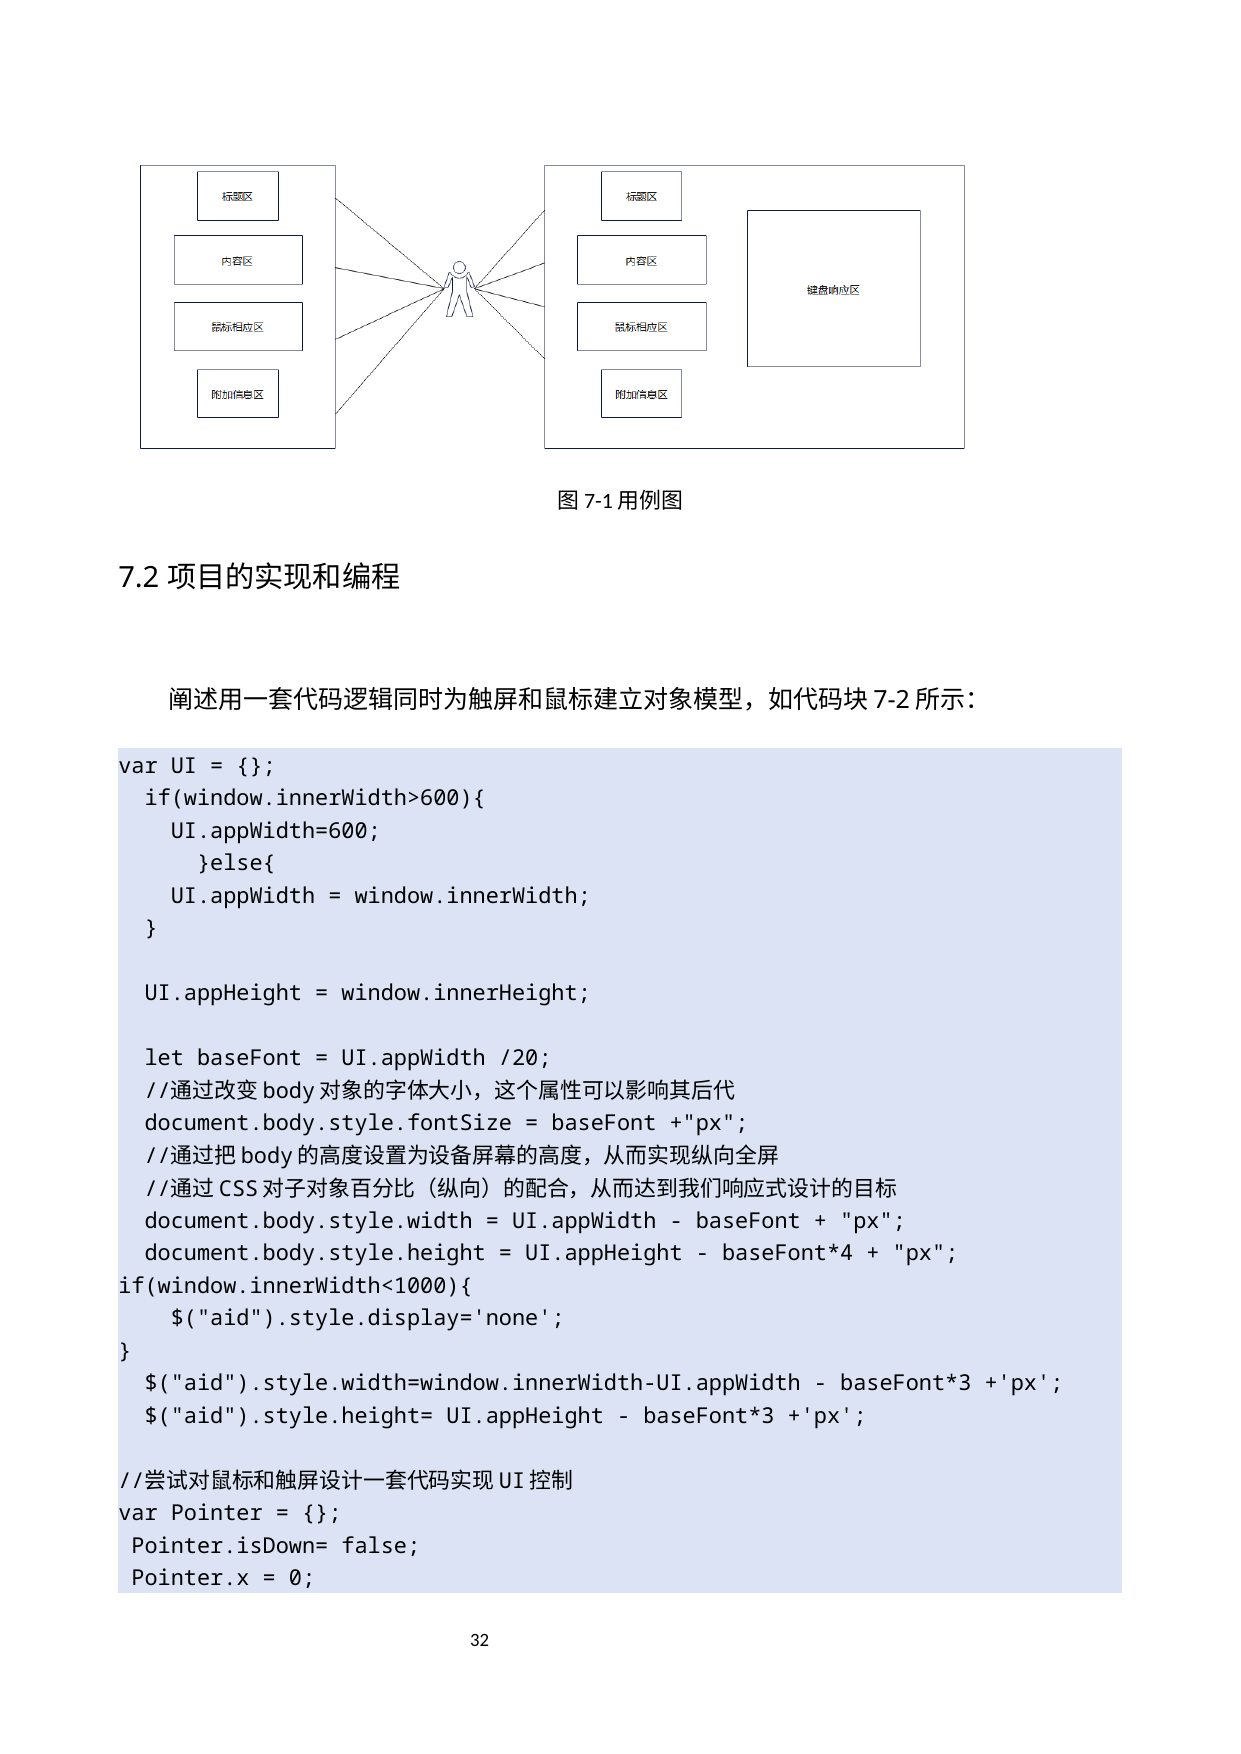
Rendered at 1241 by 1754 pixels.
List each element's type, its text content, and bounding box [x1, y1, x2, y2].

text //尝试对鼠标和触屏设计一套代码实现UI控制 [118, 1463, 1122, 1496]
list 阐述用一套代码逻辑同时为触屏和鼠标建立对象模型，如代码块7-2所示： [118, 665, 1122, 730]
text } [118, 1333, 1122, 1366]
text //通过改变body对象的字体大小，这个属性可以影响其后代 [118, 1073, 1122, 1106]
text UI.appWidth = window.innerWidth; [118, 878, 1122, 911]
text if(window.innerWidth<1000){ [118, 1268, 1122, 1301]
text $("aid").style.width=window.innerWidth-UI.appWidth - baseFont*3 +'px'; [118, 1366, 1122, 1398]
text Pointer.isDown= false; [118, 1528, 1122, 1561]
text }else{ [118, 846, 1122, 878]
text let baseFont = UI.appWidth /20; [118, 1041, 1122, 1073]
text if(window.innerWidth>600){ [118, 781, 1122, 813]
text } [118, 911, 1122, 943]
text $("aid").style.height= UI.appHeight - baseFont*3 +'px'; [118, 1398, 1122, 1431]
text //通过把body的高度设置为设备屏幕的高度，从而实现纵向全屏 [118, 1138, 1122, 1171]
text UI.appHeight = window.innerHeight; [118, 976, 1122, 1008]
text 图7-1用例图 [118, 483, 1122, 515]
text document.body.style.fontSize = baseFont +"px"; [118, 1106, 1122, 1138]
text document.body.style.height = UI.appHeight - baseFont*4 + "px"; [118, 1236, 1122, 1268]
subtitle 7.2 项目的实现和编程 [118, 542, 1122, 607]
text //通过CSS对子对象百分比（纵向）的配合，从而达到我们响应式设计的目标 [118, 1171, 1122, 1203]
text document.body.style.width = UI.appWidth - baseFont + "px"; [118, 1203, 1122, 1236]
text Pointer.x = 0; [118, 1561, 1122, 1593]
text var Pointer = {}; [118, 1496, 1122, 1528]
text UI.appWidth=600; [118, 813, 1122, 846]
text $("aid").style.display='none'; [118, 1301, 1122, 1333]
picture [118, 125, 983, 479]
text var UI = {}; [118, 748, 1122, 781]
